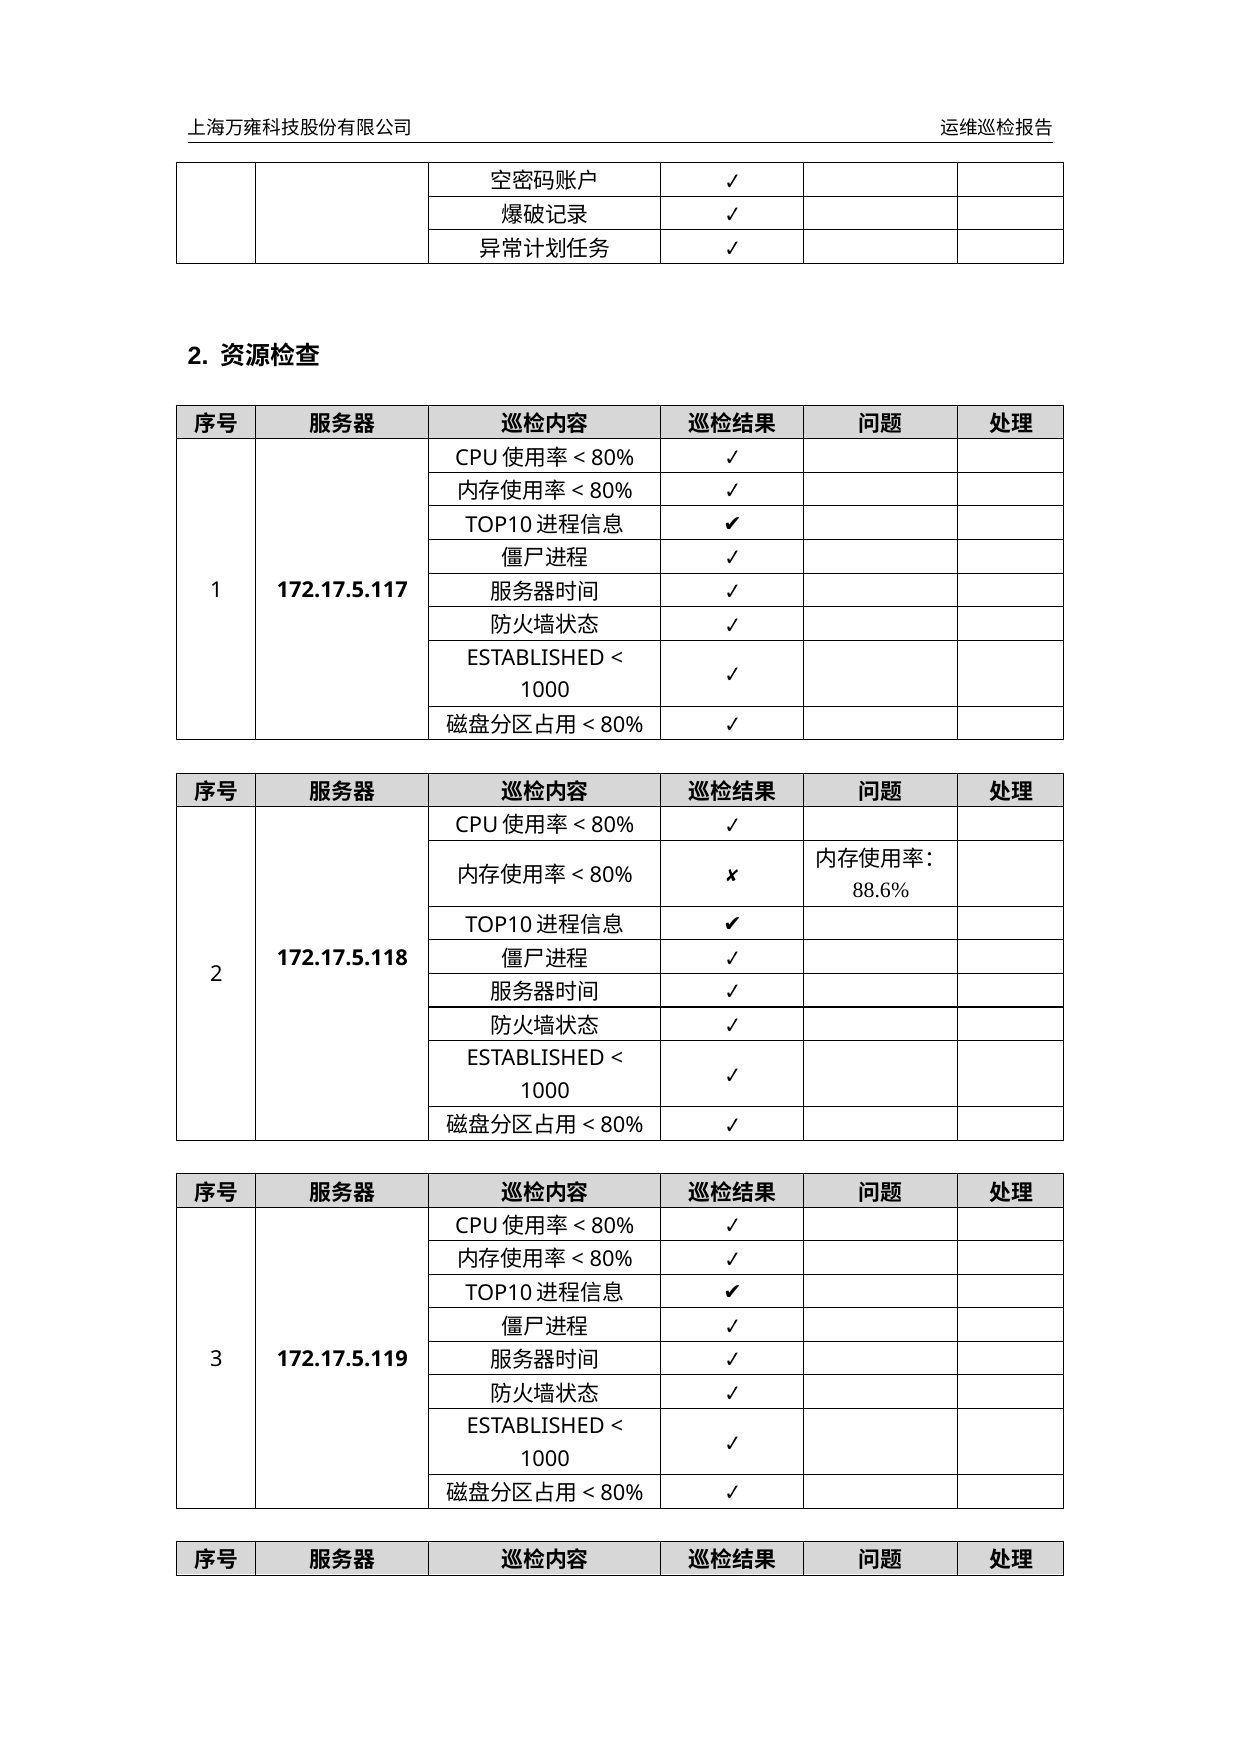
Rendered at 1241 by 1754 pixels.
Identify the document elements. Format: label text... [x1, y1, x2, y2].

table_cell [804, 439, 957, 472]
table_cell 防火墙状态 [429, 1375, 660, 1408]
table_cell [958, 439, 1063, 472]
table_cell ✔ [661, 1041, 803, 1106]
table_cell 3 [177, 1208, 255, 1507]
table_cell ✔ [661, 807, 803, 840]
table_cell ✔ [661, 1475, 803, 1507]
table_cell [804, 1107, 957, 1139]
table_header 巡检结果 [661, 1542, 803, 1574]
table_header 序号 [177, 1542, 255, 1574]
table_cell ✔ [661, 1275, 803, 1307]
table_cell ✔ [661, 163, 803, 196]
table_cell [804, 607, 957, 639]
table_cell [958, 1409, 1063, 1474]
table_cell [804, 974, 957, 1006]
table_cell [804, 907, 957, 939]
table_cell [804, 807, 957, 840]
table_cell 172.17.5.117 [256, 439, 428, 739]
table_cell CPU使用率 < 80% [429, 1208, 660, 1240]
table_cell 服务器时间 [429, 574, 660, 606]
table_cell TOP10进程信息 [429, 506, 660, 539]
table_cell [958, 1107, 1063, 1139]
table_cell ✔ [661, 940, 803, 973]
table_header 问题 [804, 1542, 957, 1574]
table_cell ESTABLISHED < 1000 [429, 1041, 660, 1106]
table_cell 磁盘分区占用 < 80% [429, 1475, 660, 1507]
table_header 巡检结果 [661, 774, 803, 806]
table_cell ✔ [661, 506, 803, 539]
table_cell [958, 641, 1063, 706]
table_cell 磁盘分区占用 < 80% [429, 707, 660, 739]
table_header 序号 [177, 406, 255, 438]
table_cell ✔ [661, 574, 803, 606]
table_cell [804, 1475, 957, 1507]
table_header 处理 [958, 1542, 1063, 1574]
table_cell [804, 1241, 957, 1274]
table_cell [804, 940, 957, 973]
table_header 巡检内容 [429, 774, 660, 806]
table_cell ✔ [661, 907, 803, 939]
table_cell [958, 1241, 1063, 1274]
table_cell [958, 473, 1063, 505]
table_cell 内存使用率 < 80% [429, 841, 660, 906]
table_header 巡检内容 [429, 1542, 660, 1574]
subtitle 资源检查 [187, 321, 1053, 386]
table_cell [804, 1275, 957, 1307]
table_cell 1 [177, 439, 255, 739]
table_cell [958, 940, 1063, 973]
table_header 问题 [804, 406, 957, 438]
table_cell 172.17.5.118 [256, 807, 428, 1139]
table_cell ✔ [661, 641, 803, 706]
table_cell [958, 1041, 1063, 1106]
table_cell [804, 1041, 957, 1106]
table_header 处理 [958, 774, 1063, 806]
table_cell 磁盘分区占用 < 80% [429, 1107, 660, 1139]
table_cell 内存使用率 < 80% [429, 1241, 660, 1274]
table_header 服务器 [256, 1174, 428, 1207]
table_header 巡检内容 [429, 406, 660, 438]
table_cell [958, 1275, 1063, 1307]
table_cell [958, 707, 1063, 739]
table_cell ESTABLISHED < 1000 [429, 1409, 660, 1474]
table_cell [958, 1375, 1063, 1408]
table_cell [958, 1308, 1063, 1341]
table_cell ✔ [661, 1107, 803, 1139]
table_cell [804, 641, 957, 706]
table_cell TOP10进程信息 [429, 1275, 660, 1307]
table_cell [804, 1208, 957, 1240]
table_cell [958, 607, 1063, 639]
table_cell 内存使用率：88.6% [804, 841, 957, 906]
table_header 问题 [804, 774, 957, 806]
table_header 序号 [177, 774, 255, 806]
table_cell 僵尸进程 [429, 1308, 660, 1341]
table_cell 防火墙状态 [429, 1008, 660, 1040]
table_cell 异常计划任务 [429, 230, 660, 263]
table_cell [958, 807, 1063, 840]
table_cell [804, 707, 957, 739]
table_cell ESTABLISHED < 1000 [429, 641, 660, 706]
table_cell [958, 974, 1063, 1006]
table_header 处理 [958, 1174, 1063, 1207]
table_cell [958, 574, 1063, 606]
table_cell ✔ [661, 1241, 803, 1274]
table_cell [804, 230, 957, 263]
table_cell [804, 506, 957, 539]
table_cell [804, 540, 957, 572]
table_cell [958, 907, 1063, 939]
table_cell ✔ [661, 1409, 803, 1474]
table_cell ✔ [661, 1375, 803, 1408]
table_cell 服务器时间 [429, 974, 660, 1006]
table_cell 空密码账户 [429, 163, 660, 196]
table_header 处理 [958, 406, 1063, 438]
table_cell CPU使用率 < 80% [429, 807, 660, 840]
table_cell [958, 1208, 1063, 1240]
table_cell [958, 1475, 1063, 1507]
table_cell ✔ [661, 1208, 803, 1240]
table_cell ✔ [661, 707, 803, 739]
table_cell TOP10进程信息 [429, 907, 660, 939]
table_cell [958, 1342, 1063, 1374]
table_cell ✔ [661, 473, 803, 505]
table_cell ✔ [661, 439, 803, 472]
table_cell [958, 841, 1063, 906]
table_cell [958, 197, 1063, 229]
table_cell [958, 163, 1063, 196]
table_header 问题 [804, 1174, 957, 1207]
table_cell [804, 197, 957, 229]
table_cell 僵尸进程 [429, 540, 660, 572]
table_cell ✔ [661, 974, 803, 1006]
table_cell 内存使用率 < 80% [429, 473, 660, 505]
table_cell [958, 1008, 1063, 1040]
table_cell 僵尸进程 [429, 940, 660, 973]
table_cell ✔ [661, 1008, 803, 1040]
table_cell CPU使用率 < 80% [429, 439, 660, 472]
table_cell [804, 1008, 957, 1040]
table_cell 2 [177, 807, 255, 1139]
table_cell [804, 473, 957, 505]
table_header 服务器 [256, 406, 428, 438]
table_cell 172.17.5.119 [256, 1208, 428, 1507]
table_cell [804, 1409, 957, 1474]
table_header 巡检结果 [661, 1174, 803, 1207]
table_header 服务器 [256, 1542, 428, 1574]
table_cell [804, 1342, 957, 1374]
table_cell [958, 230, 1063, 263]
table_cell ✔ [661, 1308, 803, 1341]
table_cell ✔ [661, 230, 803, 263]
table_cell ✘ [661, 841, 803, 906]
table_cell 服务器时间 [429, 1342, 660, 1374]
table_header 巡检内容 [429, 1174, 660, 1207]
table_cell [804, 1375, 957, 1408]
table_header 序号 [177, 1174, 255, 1207]
table_cell [958, 540, 1063, 572]
table_cell ✔ [661, 607, 803, 639]
table_cell ✔ [661, 197, 803, 229]
table_cell ✔ [661, 540, 803, 572]
table_header 服务器 [256, 774, 428, 806]
table_cell [804, 574, 957, 606]
table_cell 爆破记录 [429, 197, 660, 229]
table_cell [804, 163, 957, 196]
table_cell ✔ [661, 1342, 803, 1374]
table_cell [804, 1308, 957, 1341]
table_header 巡检结果 [661, 406, 803, 438]
table_cell [958, 506, 1063, 539]
table_cell 防火墙状态 [429, 607, 660, 639]
